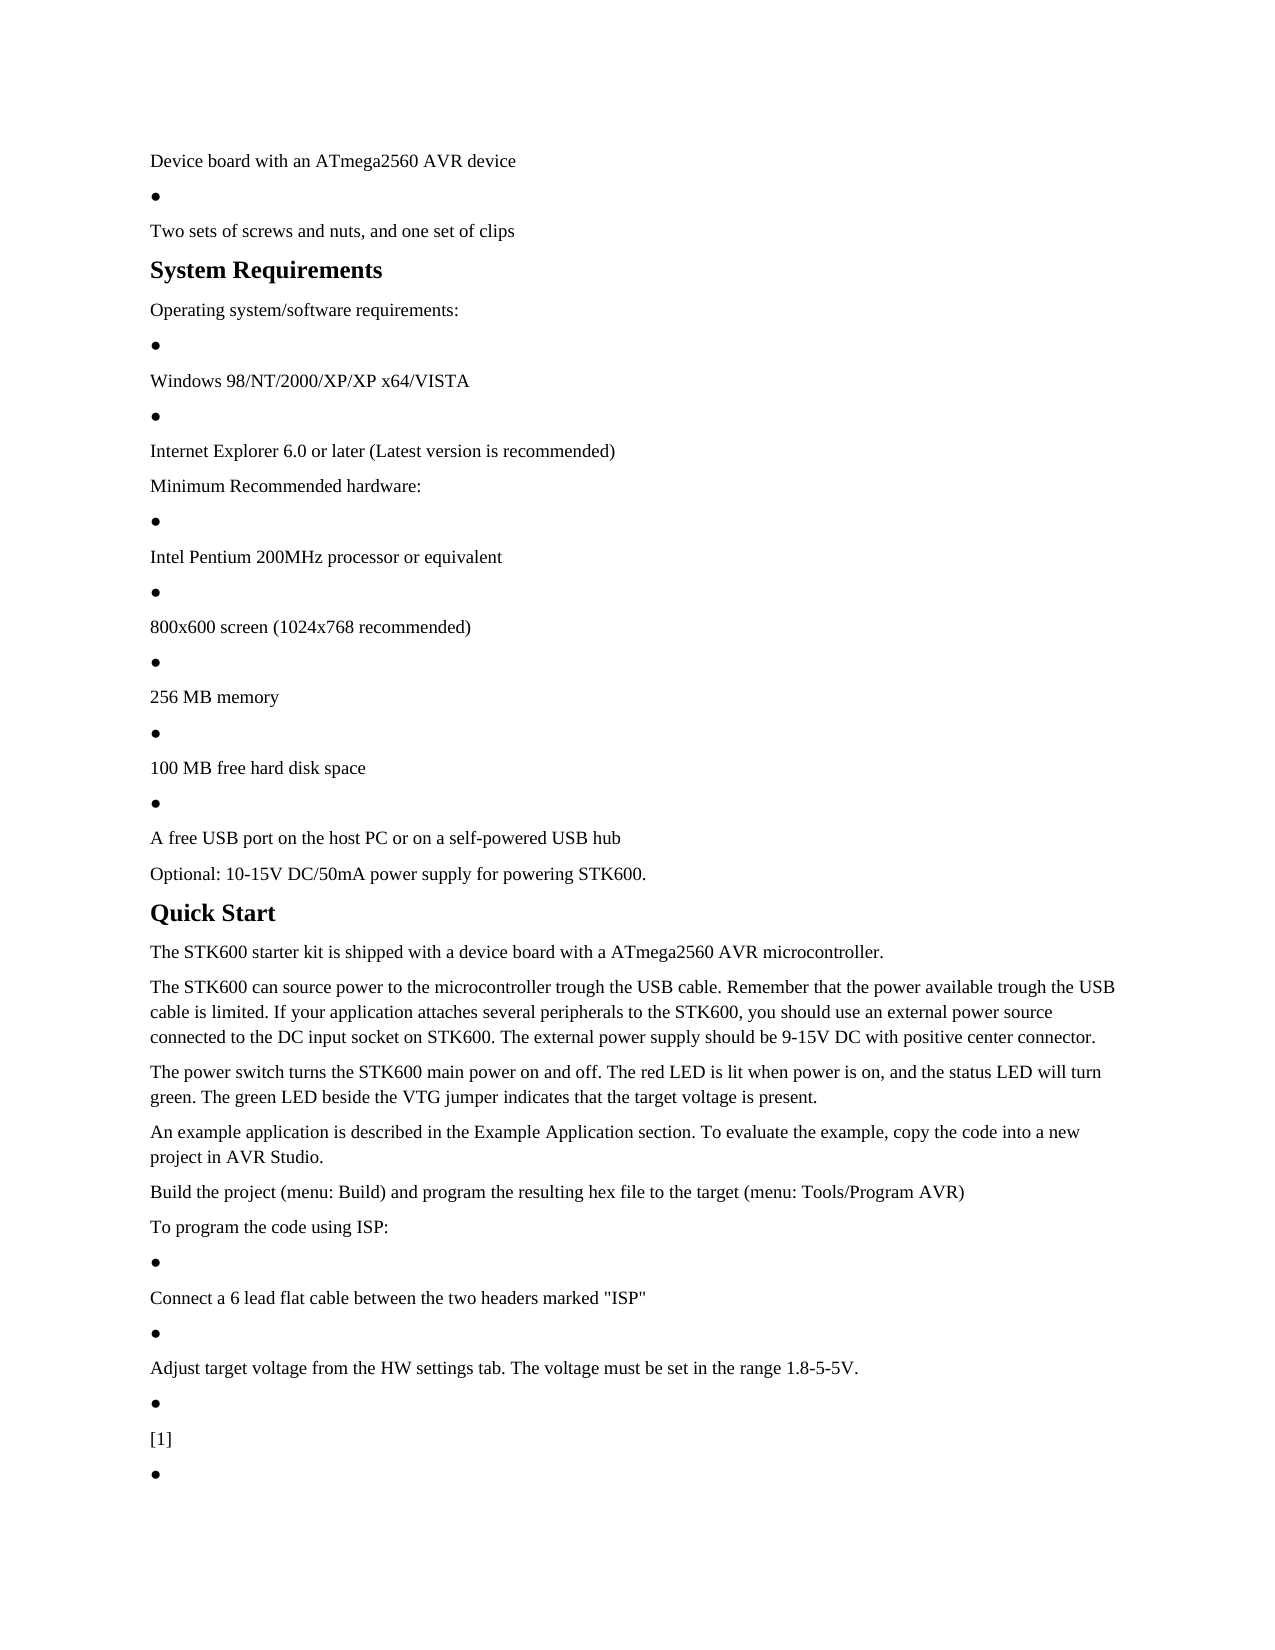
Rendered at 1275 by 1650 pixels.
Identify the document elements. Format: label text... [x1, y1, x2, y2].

text 800x600 screen (1024x768 recommended) [150, 616, 1125, 637]
text The STK600 starter kit is shipped with a device board with a ATmega2560 AVR microcontroller. [150, 941, 1125, 963]
text ● [150, 792, 1125, 813]
text Intel Pentium 200MHz processor or equivalent [150, 546, 1125, 567]
text [1] [150, 1427, 1125, 1449]
text ● [150, 1463, 1125, 1484]
text An example application is described in the Example Application section. To evaluate the example, copy the code into a new project in AVR Studio. [150, 1121, 1125, 1167]
text Minimum Recommended hardware: [150, 475, 1125, 497]
text ● [150, 1251, 1125, 1273]
text ● [150, 510, 1125, 532]
text ● [150, 1392, 1125, 1414]
text 256 MB memory [150, 686, 1125, 708]
text The STK600 can source power to the microcontroller trough the USB cable. Remember that the power available trough the USB cable is limited. If your application attaches several peripherals to the STK600, you should use an external power source connected to the DC input socket on STK600. The external power supply should be 9-15V DC with positive center connector. [150, 976, 1125, 1047]
text Optional: 10-15V DC/50mA power supply for powering STK600. [150, 862, 1125, 884]
text ● [150, 1322, 1125, 1343]
text ● [150, 334, 1125, 356]
text ● [150, 185, 1125, 207]
text ● [150, 722, 1125, 743]
text ● [150, 651, 1125, 673]
text A free USB port on the host PC or on a self-powered USB hub [150, 827, 1125, 849]
text Device board with an ATmega2560 AVR device [150, 150, 1125, 172]
text Two sets of screws and nuts, and one set of clips [150, 220, 1125, 242]
text ● [150, 581, 1125, 602]
text Connect a 6 lead flat cable between the two headers marked "ISP" [150, 1287, 1125, 1308]
text Internet Explorer 6.0 or later (Latest version is recommended) [150, 440, 1125, 461]
text ● [150, 405, 1125, 426]
text Operating system/software requirements: [150, 299, 1125, 321]
text 100 MB free hard disk space [150, 757, 1125, 778]
text The power switch turns the STK600 main power on and off. The red LED is lit when power is on, and the status LED will turn green. The green LED beside the VTG jumper indicates that the target voltage is present. [150, 1061, 1125, 1107]
text Windows 98/NT/2000/XP/XP x64/VISTA [150, 369, 1125, 391]
text To program the code using ISP: [150, 1216, 1125, 1238]
text Adjust target voltage from the HW settings tab. The voltage must be set in the range 1.8-5-5V. [150, 1357, 1125, 1379]
text Build the project (menu: Build) and program the resulting hex file to the target (menu: Tools/Program AVR) [150, 1181, 1125, 1203]
text Quick Start [150, 898, 1125, 926]
text System Requirements [150, 256, 1125, 284]
